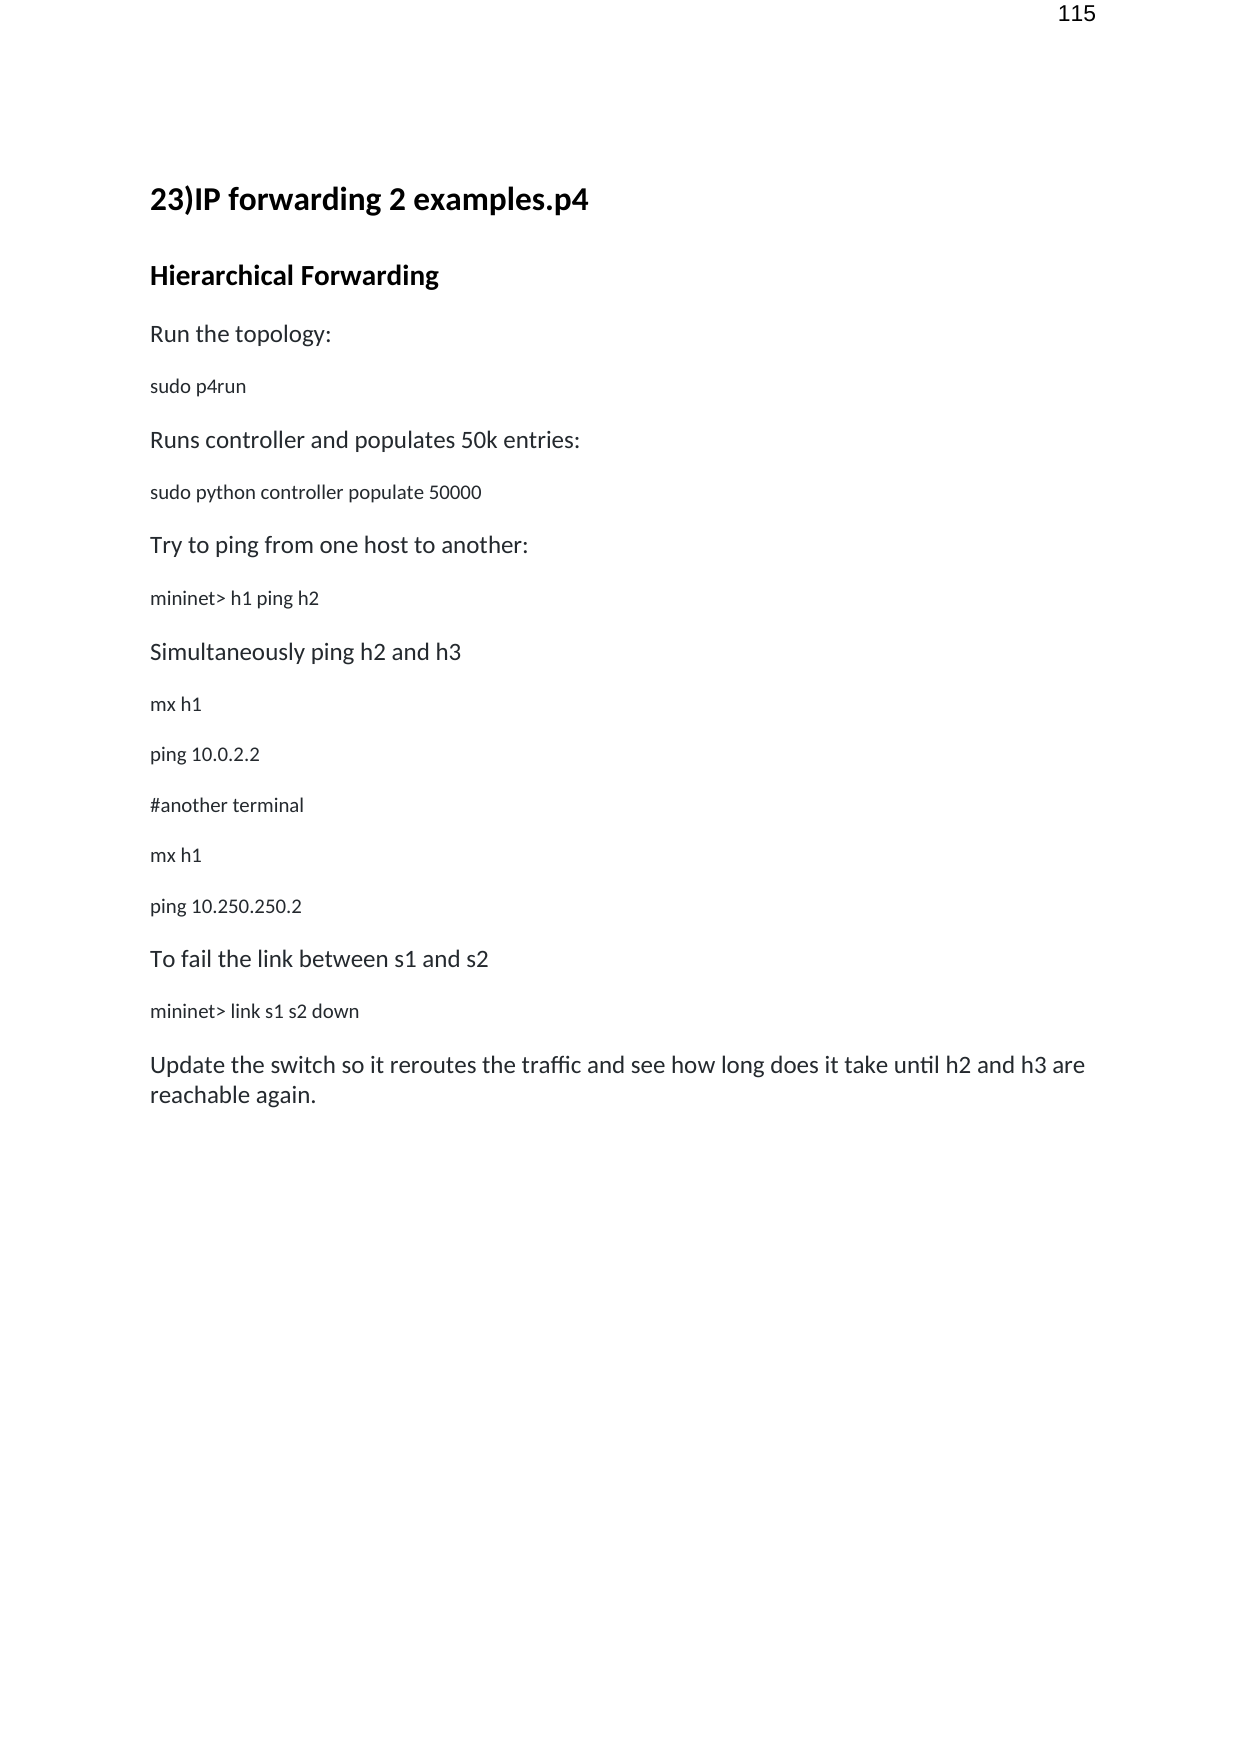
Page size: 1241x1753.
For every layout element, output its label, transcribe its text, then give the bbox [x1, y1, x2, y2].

text Simultaneously ping h2 and h3 [150, 636, 1096, 666]
text Try to ping from one host to another: [150, 530, 1096, 560]
text mx h1 [150, 691, 1096, 717]
text sudo p4run [150, 373, 1096, 399]
text mininet> link s1 s2 down [150, 999, 1096, 1024]
text Runs controller and populates 50k entries: [150, 424, 1096, 454]
text mininet> h1 ping h2 [150, 585, 1096, 611]
text #another terminal [150, 792, 1096, 817]
subtitle 23)IP forwarding 2 examples.p4 [150, 178, 1096, 218]
text Run the topology: [150, 318, 1096, 348]
text To fail the link between s1 and s2 [150, 943, 1096, 974]
text mx h1 [150, 842, 1096, 868]
text Update the switch so it reroutes the traffic and see how long does it take until h2 and h3 are reachable again. [150, 1049, 1096, 1110]
text ping 10.0.2.2 [150, 742, 1096, 767]
text Hierarchical Forwarding [150, 257, 1096, 293]
text ping 10.250.250.2 [150, 893, 1096, 918]
text sudo python controller populate 50000 [150, 479, 1096, 505]
